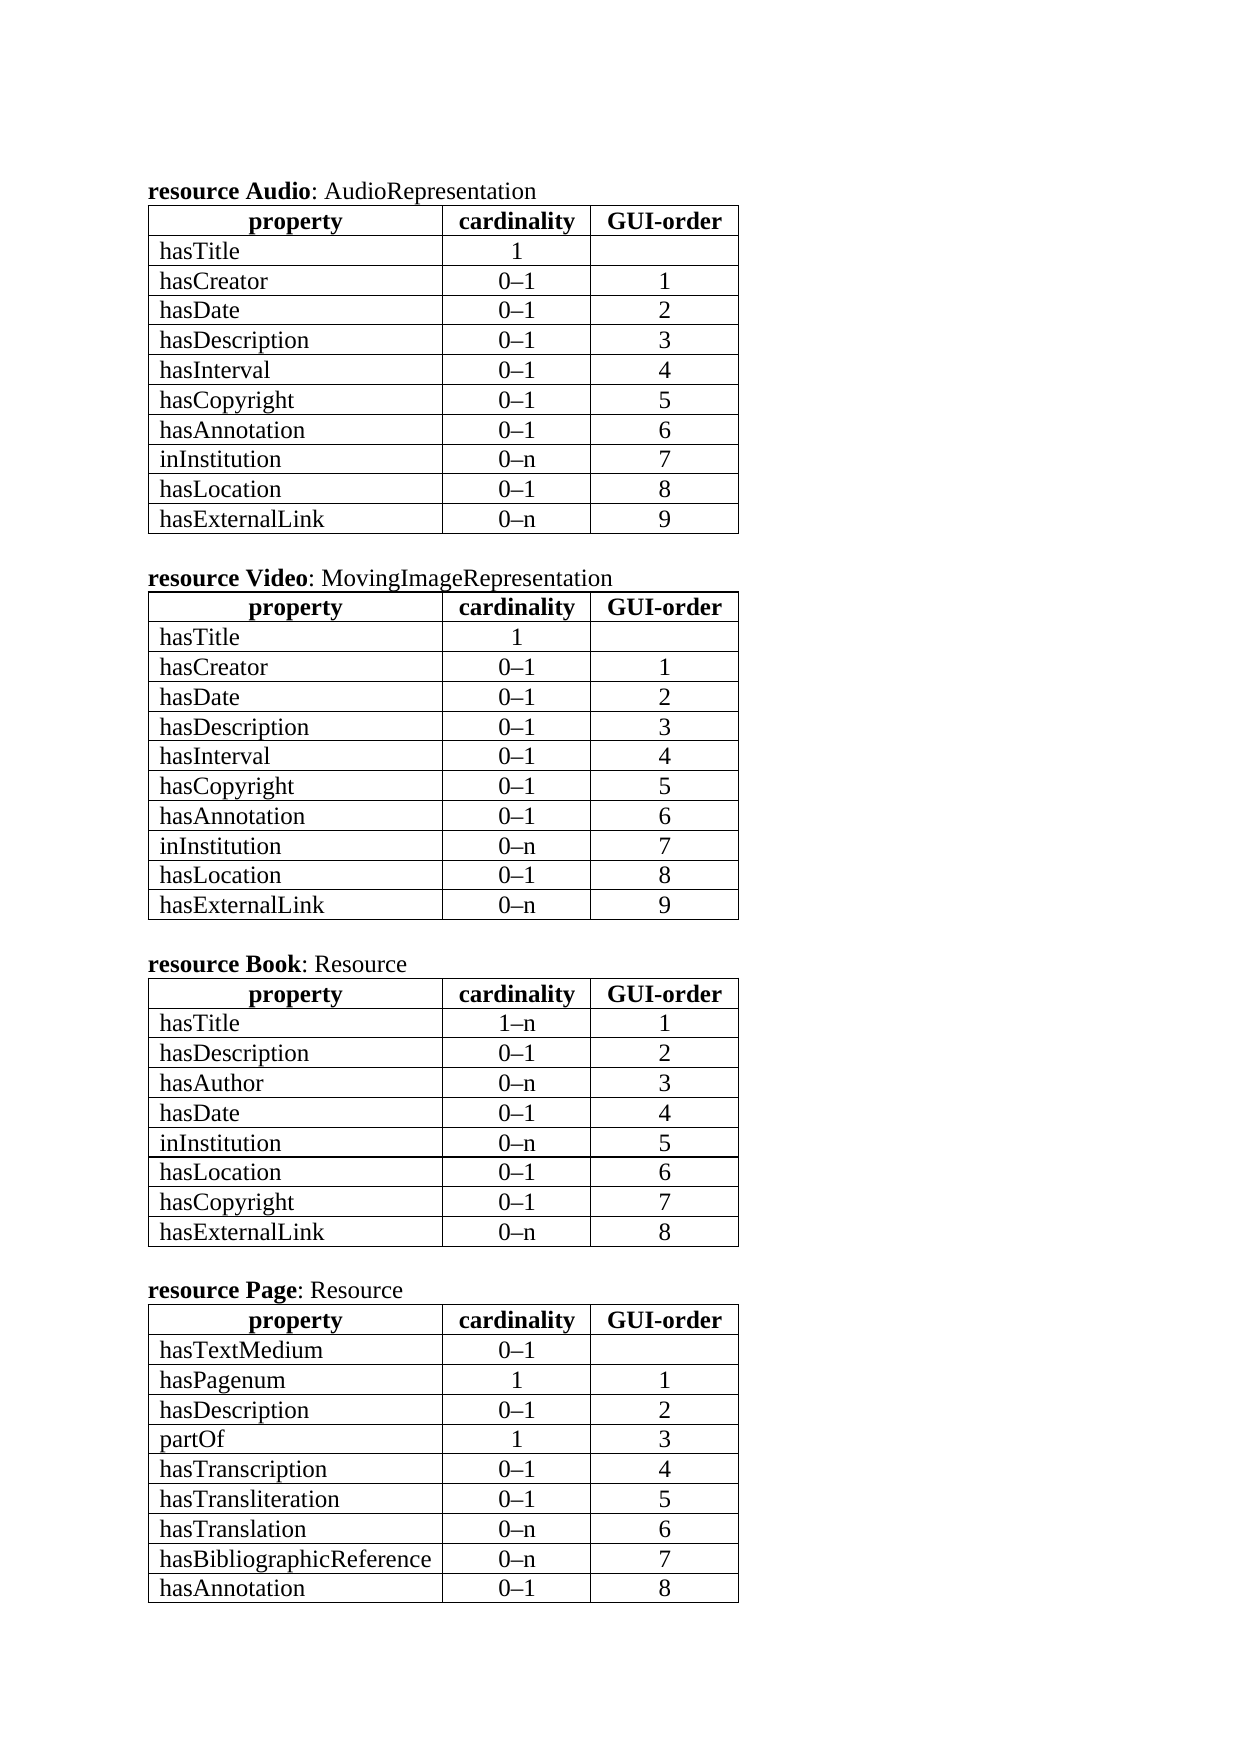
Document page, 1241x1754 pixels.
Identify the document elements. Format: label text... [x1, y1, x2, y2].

table_cell 9 [591, 504, 738, 533]
table_cell hasDate [149, 682, 442, 711]
table_cell 0–1 [443, 266, 590, 294]
table_cell hasDate [149, 296, 442, 324]
table_cell hasLocation [149, 1158, 442, 1186]
text resource Video: MovingImageRepresentation [148, 563, 1093, 591]
table_cell 0–1 [443, 1158, 590, 1186]
table_cell 1 [443, 236, 590, 265]
table_cell hasDescription [149, 325, 442, 354]
table_cell hasCopyright [149, 771, 442, 800]
table_cell 1 [443, 1425, 590, 1453]
table_cell 4 [591, 1098, 738, 1127]
table_cell 5 [591, 1128, 738, 1156]
table_header property [149, 593, 442, 621]
table_header cardinality [443, 979, 590, 1007]
table_cell 3 [591, 325, 738, 354]
table_cell 0–n [443, 1217, 590, 1246]
table_cell 2 [591, 1395, 738, 1423]
table_header GUI-order [591, 593, 738, 621]
table_cell 0–1 [443, 1038, 590, 1067]
table_cell 0–n [443, 890, 590, 919]
table_cell hasInterval [149, 741, 442, 770]
table_cell 0–1 [443, 712, 590, 740]
table_cell 7 [591, 1544, 738, 1572]
table_cell 0–1 [443, 415, 590, 443]
table_cell 0–1 [443, 474, 590, 503]
table_cell 3 [591, 1425, 738, 1453]
table_cell hasTitle [149, 1009, 442, 1037]
table_cell hasBibliographicReference [149, 1544, 442, 1572]
table_cell 3 [591, 712, 738, 740]
table_cell inInstitution [149, 1128, 442, 1156]
table_cell hasDate [149, 1098, 442, 1127]
table_cell 5 [591, 385, 738, 414]
table_cell 2 [591, 1038, 738, 1067]
table_cell 0–n [443, 1514, 590, 1543]
table_cell 0–1 [443, 1454, 590, 1483]
table_cell hasAuthor [149, 1068, 442, 1097]
table_cell hasTitle [149, 236, 442, 265]
table_cell hasAnnotation [149, 801, 442, 830]
table_cell 4 [591, 355, 738, 384]
table_cell 8 [591, 474, 738, 503]
table_cell 1–n [443, 1009, 590, 1037]
table_cell 0–1 [443, 1484, 590, 1513]
table_cell hasTranscription [149, 1454, 442, 1483]
table_cell 0–n [443, 1544, 590, 1572]
table_cell 8 [591, 1217, 738, 1246]
table_cell 8 [591, 861, 738, 889]
table_header cardinality [443, 1305, 590, 1334]
table_cell 0–1 [443, 801, 590, 830]
table_cell 7 [591, 1187, 738, 1216]
table_cell 0–1 [443, 1574, 590, 1602]
table_cell 5 [591, 771, 738, 800]
table_cell 1 [591, 266, 738, 294]
table_cell 0–1 [443, 325, 590, 354]
table_cell 0–n [443, 504, 590, 533]
table_cell partOf [149, 1425, 442, 1453]
table_header property [149, 206, 442, 235]
table_cell hasDescription [149, 1395, 442, 1423]
table_cell [591, 236, 738, 265]
table_cell hasExternalLink [149, 504, 442, 533]
table_cell 6 [591, 1158, 738, 1186]
table_cell 0–1 [443, 652, 590, 681]
table_cell hasTranslation [149, 1514, 442, 1543]
table_cell 0–1 [443, 355, 590, 384]
table_cell 0–1 [443, 741, 590, 770]
table_cell hasTransliteration [149, 1484, 442, 1513]
table_cell 7 [591, 831, 738, 859]
table_cell 4 [591, 1454, 738, 1483]
table_cell 0–1 [443, 682, 590, 711]
table_cell hasAnnotation [149, 1574, 442, 1602]
table_header property [149, 1305, 442, 1334]
table_cell 4 [591, 741, 738, 770]
table_cell hasDescription [149, 1038, 442, 1067]
table_header cardinality [443, 593, 590, 621]
table_header property [149, 979, 442, 1007]
table_cell 0–1 [443, 1335, 590, 1364]
table_cell 1 [591, 1365, 738, 1394]
table_cell inInstitution [149, 445, 442, 473]
table_cell hasTextMedium [149, 1335, 442, 1364]
table_cell hasLocation [149, 474, 442, 503]
table_cell hasPagenum [149, 1365, 442, 1394]
table_cell hasCopyright [149, 385, 442, 414]
table_cell hasExternalLink [149, 890, 442, 919]
table_cell 2 [591, 682, 738, 711]
table_cell 0–1 [443, 1187, 590, 1216]
table_cell 0–n [443, 1128, 590, 1156]
text resource Page: Resource [148, 1276, 1093, 1304]
text resource Audio: AudioRepresentation [148, 176, 1093, 205]
table_cell hasCopyright [149, 1187, 442, 1216]
table_cell 1 [591, 652, 738, 681]
table_cell hasCreator [149, 652, 442, 681]
table_cell hasExternalLink [149, 1217, 442, 1246]
table_cell 0–n [443, 831, 590, 859]
table_cell 5 [591, 1484, 738, 1513]
table_cell 1 [443, 1365, 590, 1394]
table_cell hasInterval [149, 355, 442, 384]
table_cell 2 [591, 296, 738, 324]
table_cell [591, 1335, 738, 1364]
table_cell 0–1 [443, 771, 590, 800]
table_cell 0–n [443, 1068, 590, 1097]
table_cell hasCreator [149, 266, 442, 294]
table_header GUI-order [591, 1305, 738, 1334]
text resource Book: Resource [148, 949, 1093, 978]
table_cell inInstitution [149, 831, 442, 859]
table_cell 8 [591, 1574, 738, 1602]
table_cell 0–1 [443, 1395, 590, 1423]
table_cell 6 [591, 415, 738, 443]
table_cell 7 [591, 445, 738, 473]
table_cell 0–1 [443, 1098, 590, 1127]
table_cell 6 [591, 801, 738, 830]
table_cell 9 [591, 890, 738, 919]
table_cell 6 [591, 1514, 738, 1543]
table_cell hasDescription [149, 712, 442, 740]
table_cell 0–1 [443, 385, 590, 414]
table_cell 3 [591, 1068, 738, 1097]
table_header GUI-order [591, 206, 738, 235]
table_cell 1 [591, 1009, 738, 1037]
table_cell hasAnnotation [149, 415, 442, 443]
table_header cardinality [443, 206, 590, 235]
table_cell hasTitle [149, 622, 442, 651]
table_cell 0–1 [443, 861, 590, 889]
table_cell 0–n [443, 445, 590, 473]
table_cell hasLocation [149, 861, 442, 889]
table_cell 0–1 [443, 296, 590, 324]
table_cell 1 [443, 622, 590, 651]
table_cell [591, 622, 738, 651]
table_header GUI-order [591, 979, 738, 1007]
